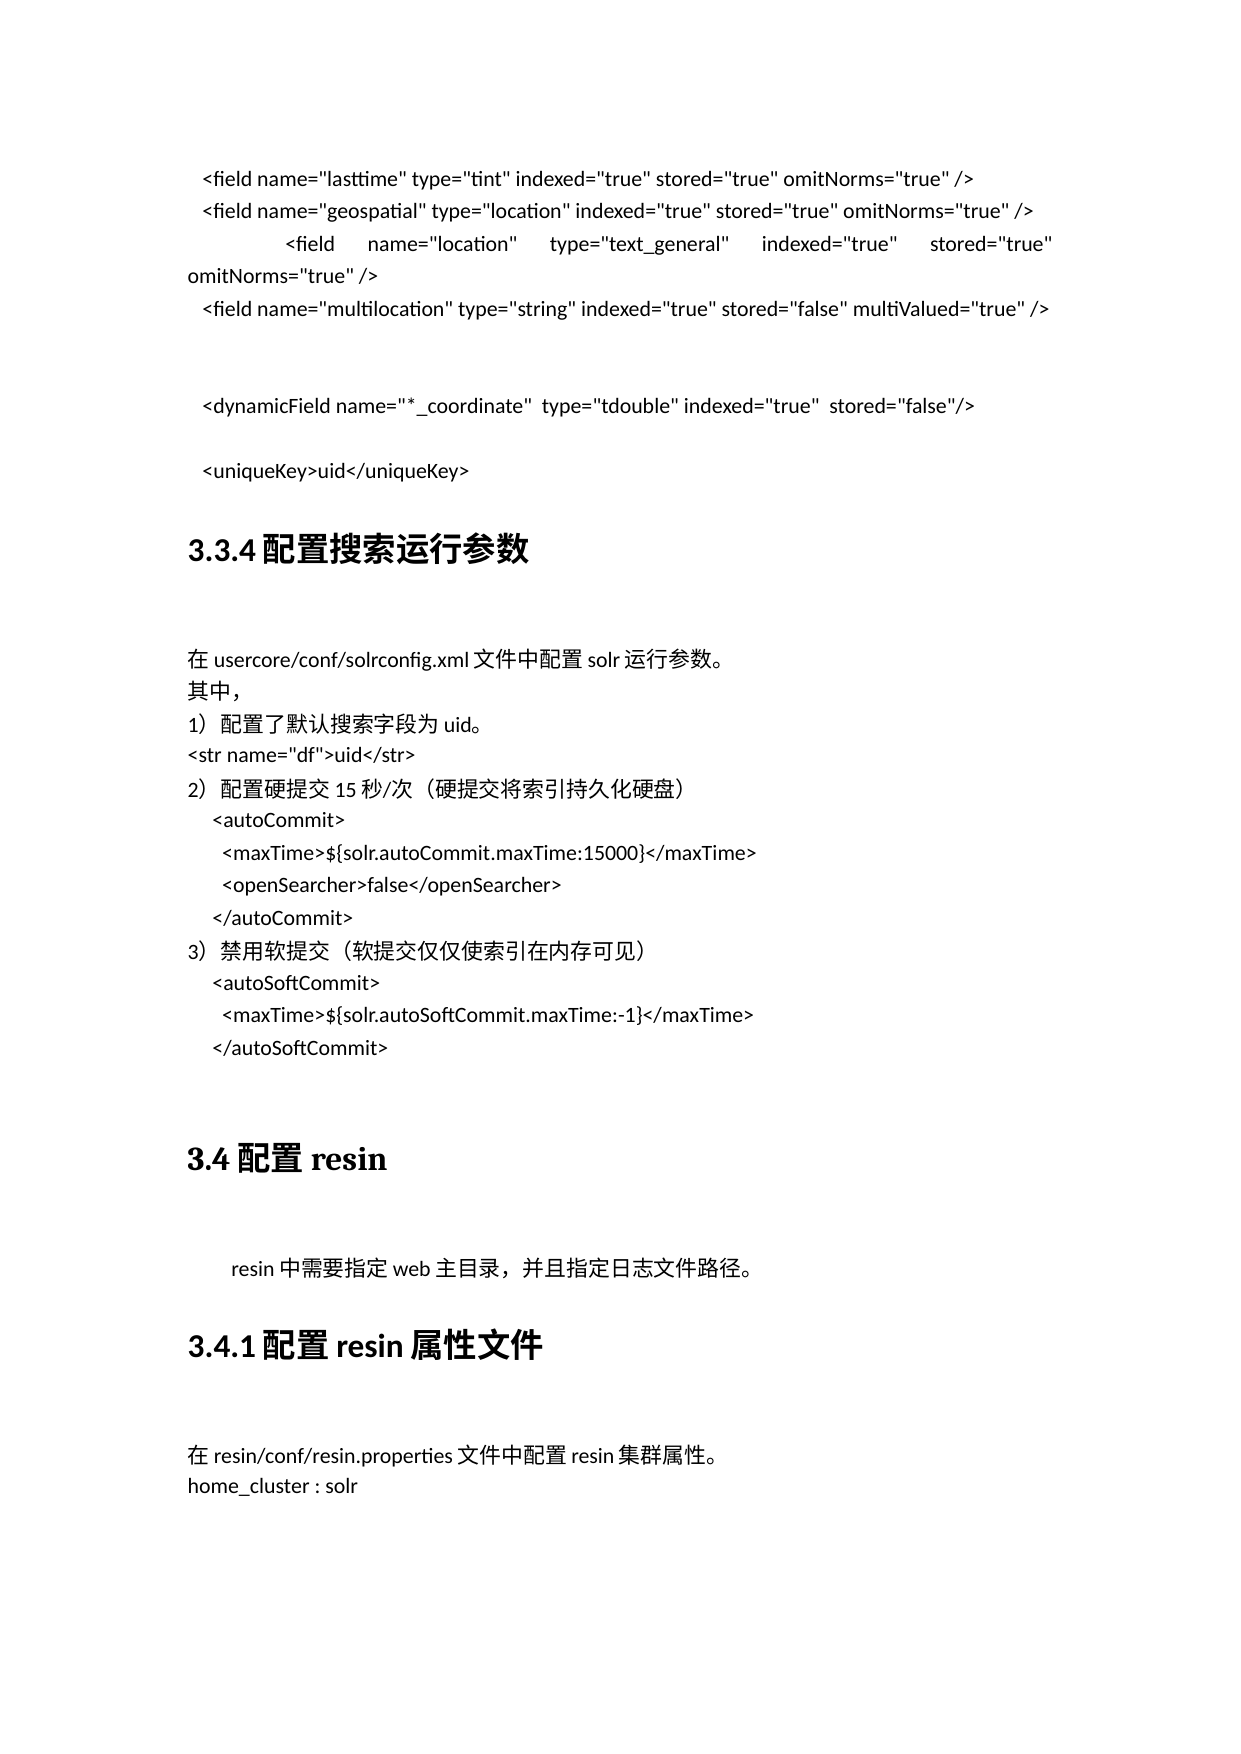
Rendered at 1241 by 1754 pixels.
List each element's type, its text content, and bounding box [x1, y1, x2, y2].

text </autoCommit> [187, 901, 1053, 934]
text 在usercore/conf/solrconfig.xml文件中配置solr运行参数。 [187, 641, 1053, 674]
text 2）配置硬提交15秒/次（硬提交将索引持久化硬盘） [187, 771, 1053, 804]
text resin中需要指定web主目录，并且指定日志文件路径。 [187, 1251, 1053, 1283]
subtitle 3.3.4配置搜索运行参数 [187, 514, 1053, 579]
text <str name="df">uid</str> [187, 739, 1053, 771]
text 1）配置了默认搜索字段为uid。 [187, 706, 1053, 739]
text <field name="multilocation" type="string" indexed="true" stored="false" multiValued="true" /> [187, 292, 1053, 324]
subtitle 3.4.1配置resin属性文件 [187, 1310, 1053, 1375]
text 在resin/conf/resin.properties文件中配置resin集群属性。 [187, 1437, 1053, 1470]
text <dynamicField name="*_coordinate" type="tdouble" indexed="true" stored="false"/> [187, 389, 1053, 422]
text 其中， [187, 674, 1053, 706]
text <maxTime>${solr.autoCommit.maxTime:15000}</maxTime> [187, 836, 1053, 869]
text 3）禁用软提交（软提交仅仅使索引在内存可见） [187, 934, 1053, 966]
subtitle 3.4配置resin [187, 1123, 1053, 1188]
text <field name="geospatial" type="location" indexed="true" stored="true" omitNorms="true" /> [187, 194, 1053, 227]
text <uniqueKey>uid</uniqueKey> [187, 454, 1053, 487]
text <autoSoftCommit> [187, 966, 1053, 999]
text <field name="lasttime" type="tint" indexed="true" stored="true" omitNorms="true" /> [187, 162, 1053, 194]
text <openSearcher>false</openSearcher> [187, 869, 1053, 901]
text </autoSoftCommit> [187, 1031, 1053, 1064]
text <autoCommit> [187, 804, 1053, 836]
text home_cluster : solr [187, 1470, 1053, 1502]
text <field name="location" type="text_general" indexed="true" stored="true" omitNorms="true" /> [187, 227, 1053, 292]
text <maxTime>${solr.autoSoftCommit.maxTime:-1}</maxTime> [187, 999, 1053, 1031]
